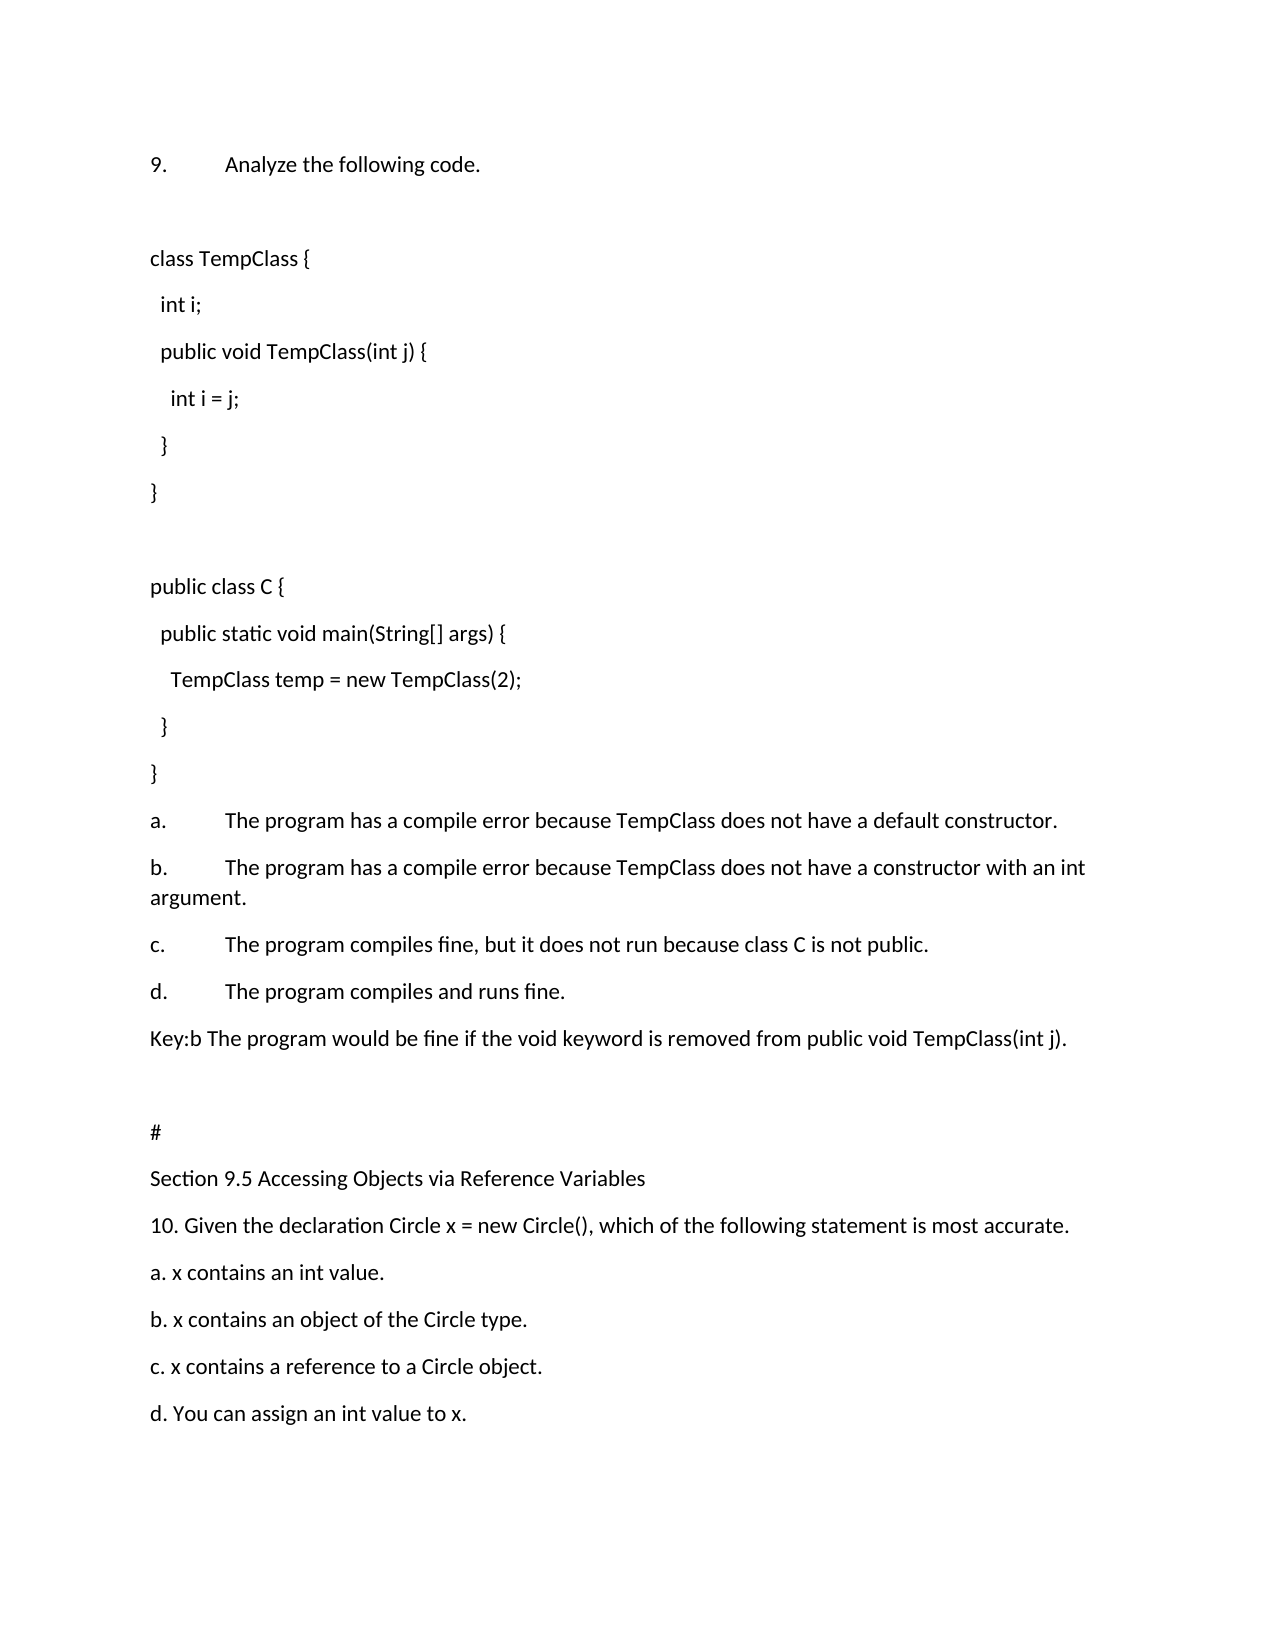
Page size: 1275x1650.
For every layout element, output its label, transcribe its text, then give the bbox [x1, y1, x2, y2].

text c. The program compiles fine, but it does not run because class C is not public. [150, 930, 1125, 958]
text public class C { [150, 572, 1125, 600]
text public static void main(String[] args) { [150, 619, 1125, 647]
text } [150, 431, 1125, 459]
text # [150, 1118, 1125, 1146]
text d. The program compiles and runs fine. [150, 977, 1125, 1005]
text a. The program has a compile error because TempClass does not have a default constructor. [150, 806, 1125, 834]
text int i = j; [150, 384, 1125, 412]
text TempClass temp = new TempClass(2); [150, 666, 1125, 694]
text } [150, 759, 1125, 787]
text } [150, 478, 1125, 506]
text d. You can assign an int value to x. [150, 1399, 1125, 1427]
text class TempClass { [150, 244, 1125, 272]
text c. x contains a reference to a Circle object. [150, 1352, 1125, 1380]
text 9. Analyze the following code. [150, 150, 1125, 178]
text public void TempClass(int j) { [150, 337, 1125, 366]
text b. The program has a compile error because TempClass does not have a constructor with an int argument. [150, 853, 1125, 911]
text a. x contains an int value. [150, 1258, 1125, 1286]
text b. x contains an object of the Circle type. [150, 1305, 1125, 1333]
text Key:b The program would be fine if the void keyword is removed from public void TempClass(int j). [150, 1024, 1125, 1052]
text Section 9.5 Accessing Objects via Reference Variables [150, 1164, 1125, 1193]
text 10. Given the declaration Circle x = new Circle(), which of the following statement is most accurate. [150, 1211, 1125, 1239]
text int i; [150, 291, 1125, 319]
text } [150, 712, 1125, 741]
